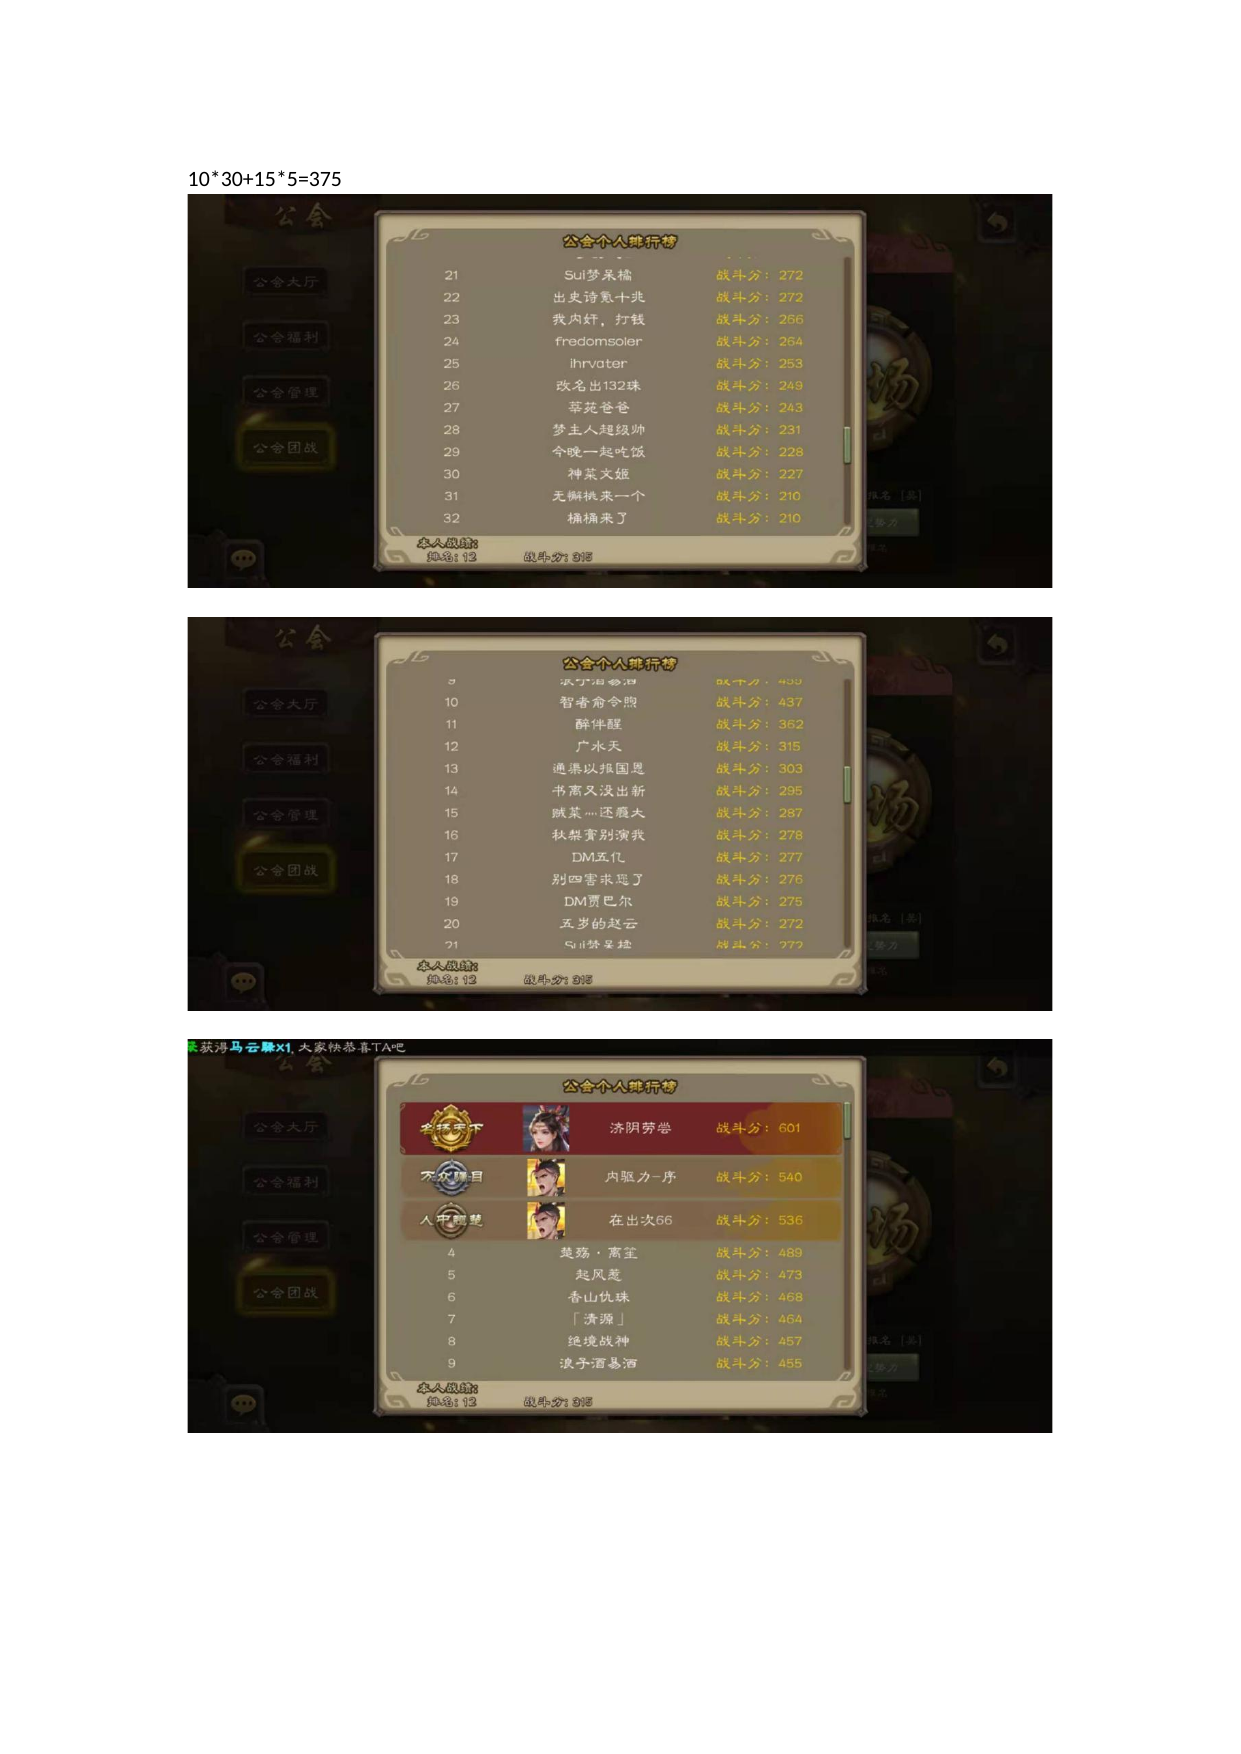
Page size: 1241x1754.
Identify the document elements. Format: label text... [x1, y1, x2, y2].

picture [187, 1039, 1053, 1433]
picture [187, 617, 1053, 1011]
text 10*30+15*5=375 [187, 162, 1053, 194]
picture [187, 194, 1053, 588]
